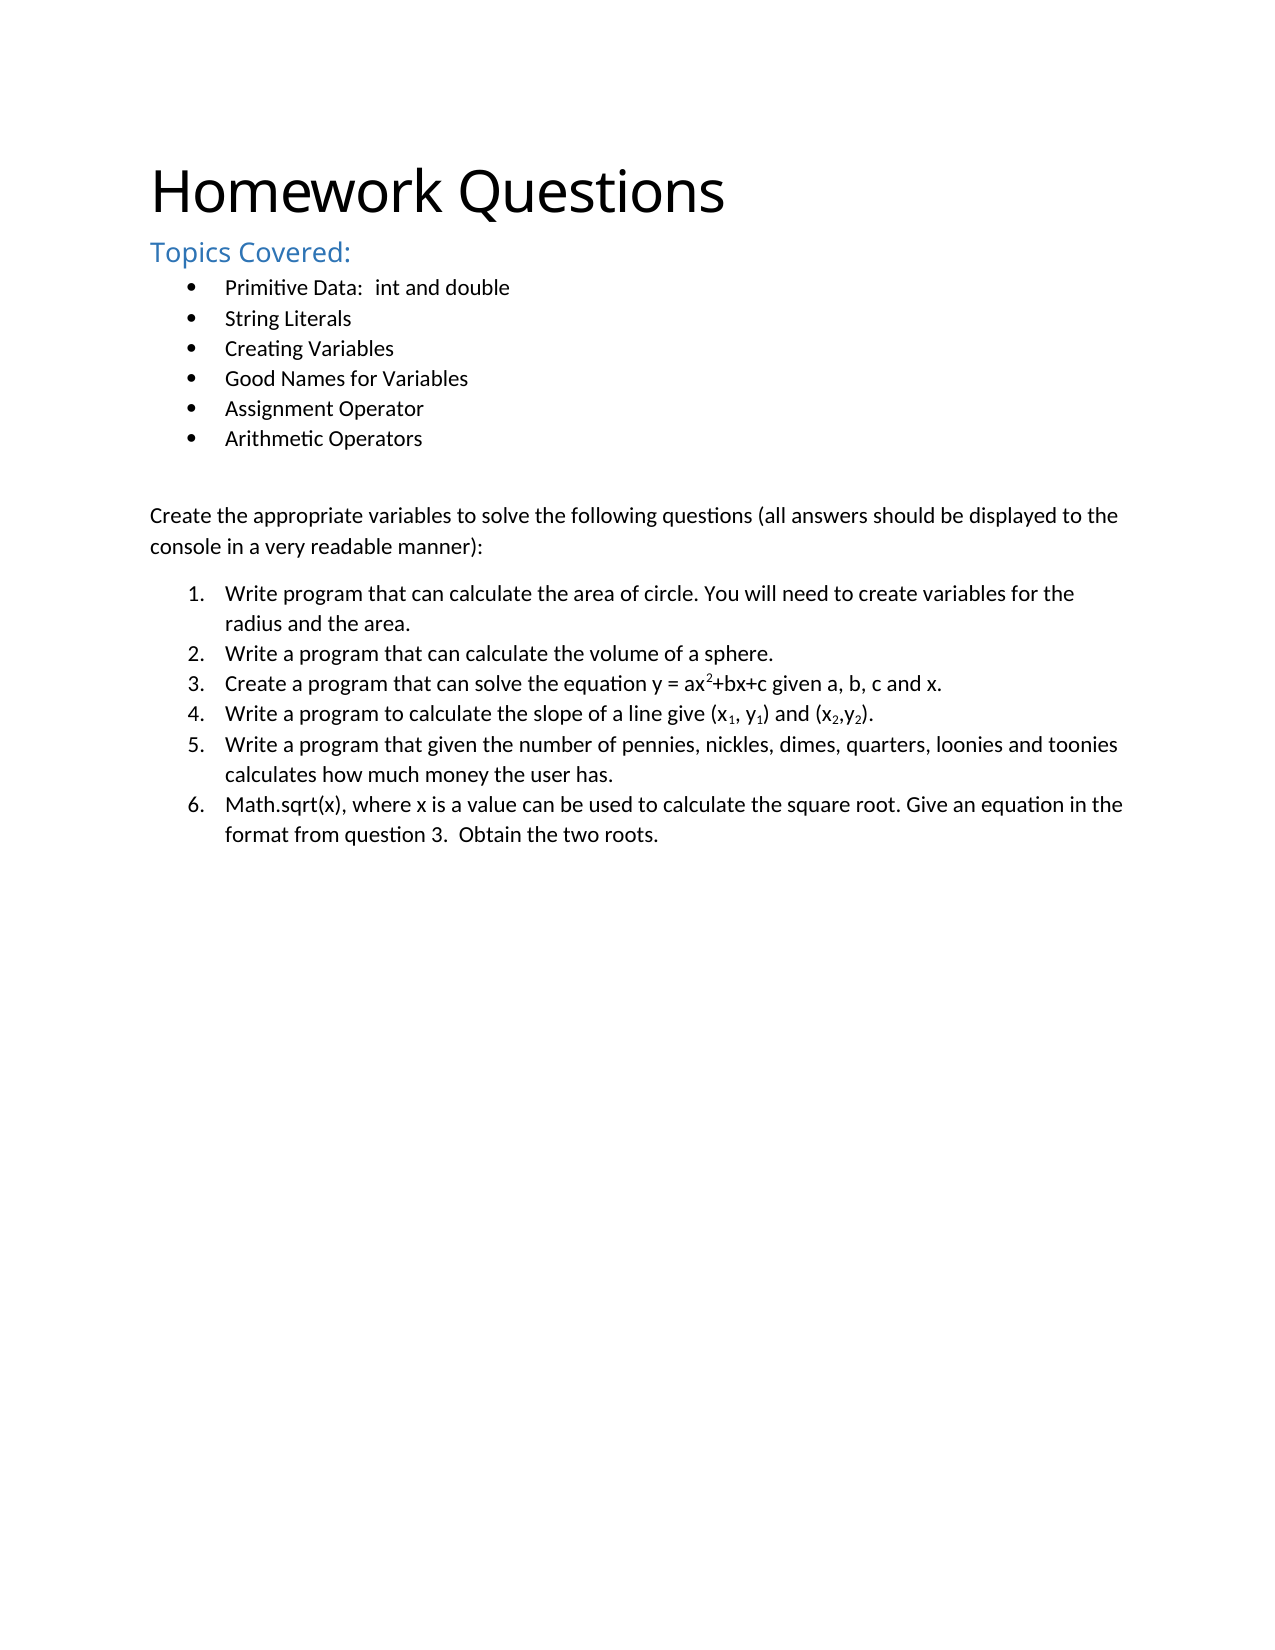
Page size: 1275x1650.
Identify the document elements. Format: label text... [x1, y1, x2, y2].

list Write a program that given the number of pennies, nickles, dimes, quarters, loonies and toonies calculates how much money the user has. [187, 730, 1125, 788]
title Homework Questions [150, 150, 1125, 229]
list Arithmetic Operators [187, 424, 1125, 452]
list Math.sqrt(x), where x is a value can be used to calculate the square root. Give an equation in the format from question 3. Obtain the two roots. [187, 790, 1125, 848]
list Write a program that can calculate the volume of a sphere. [187, 639, 1125, 667]
list Primitive Data: int and double [187, 273, 1125, 301]
list Creating Variables [187, 334, 1125, 362]
list Create a program that can solve the equation y = ax2+bx+c given a, b, c and x. [187, 669, 1125, 697]
list Assignment Operator [187, 394, 1125, 422]
text Create the appropriate variables to solve the following questions (all answers should be displayed to the console in a very readable manner): [150, 502, 1125, 560]
list Write a program to calculate the slope of a line give (x1, y1) and (x2,y2). [187, 699, 1125, 727]
list Write program that can calculate the area of circle. You will need to create variables for the radius and the area. [187, 579, 1125, 637]
list Good Names for Variables [187, 364, 1125, 392]
subtitle Topics Covered: [150, 234, 1125, 271]
list String Literals [187, 304, 1125, 332]
